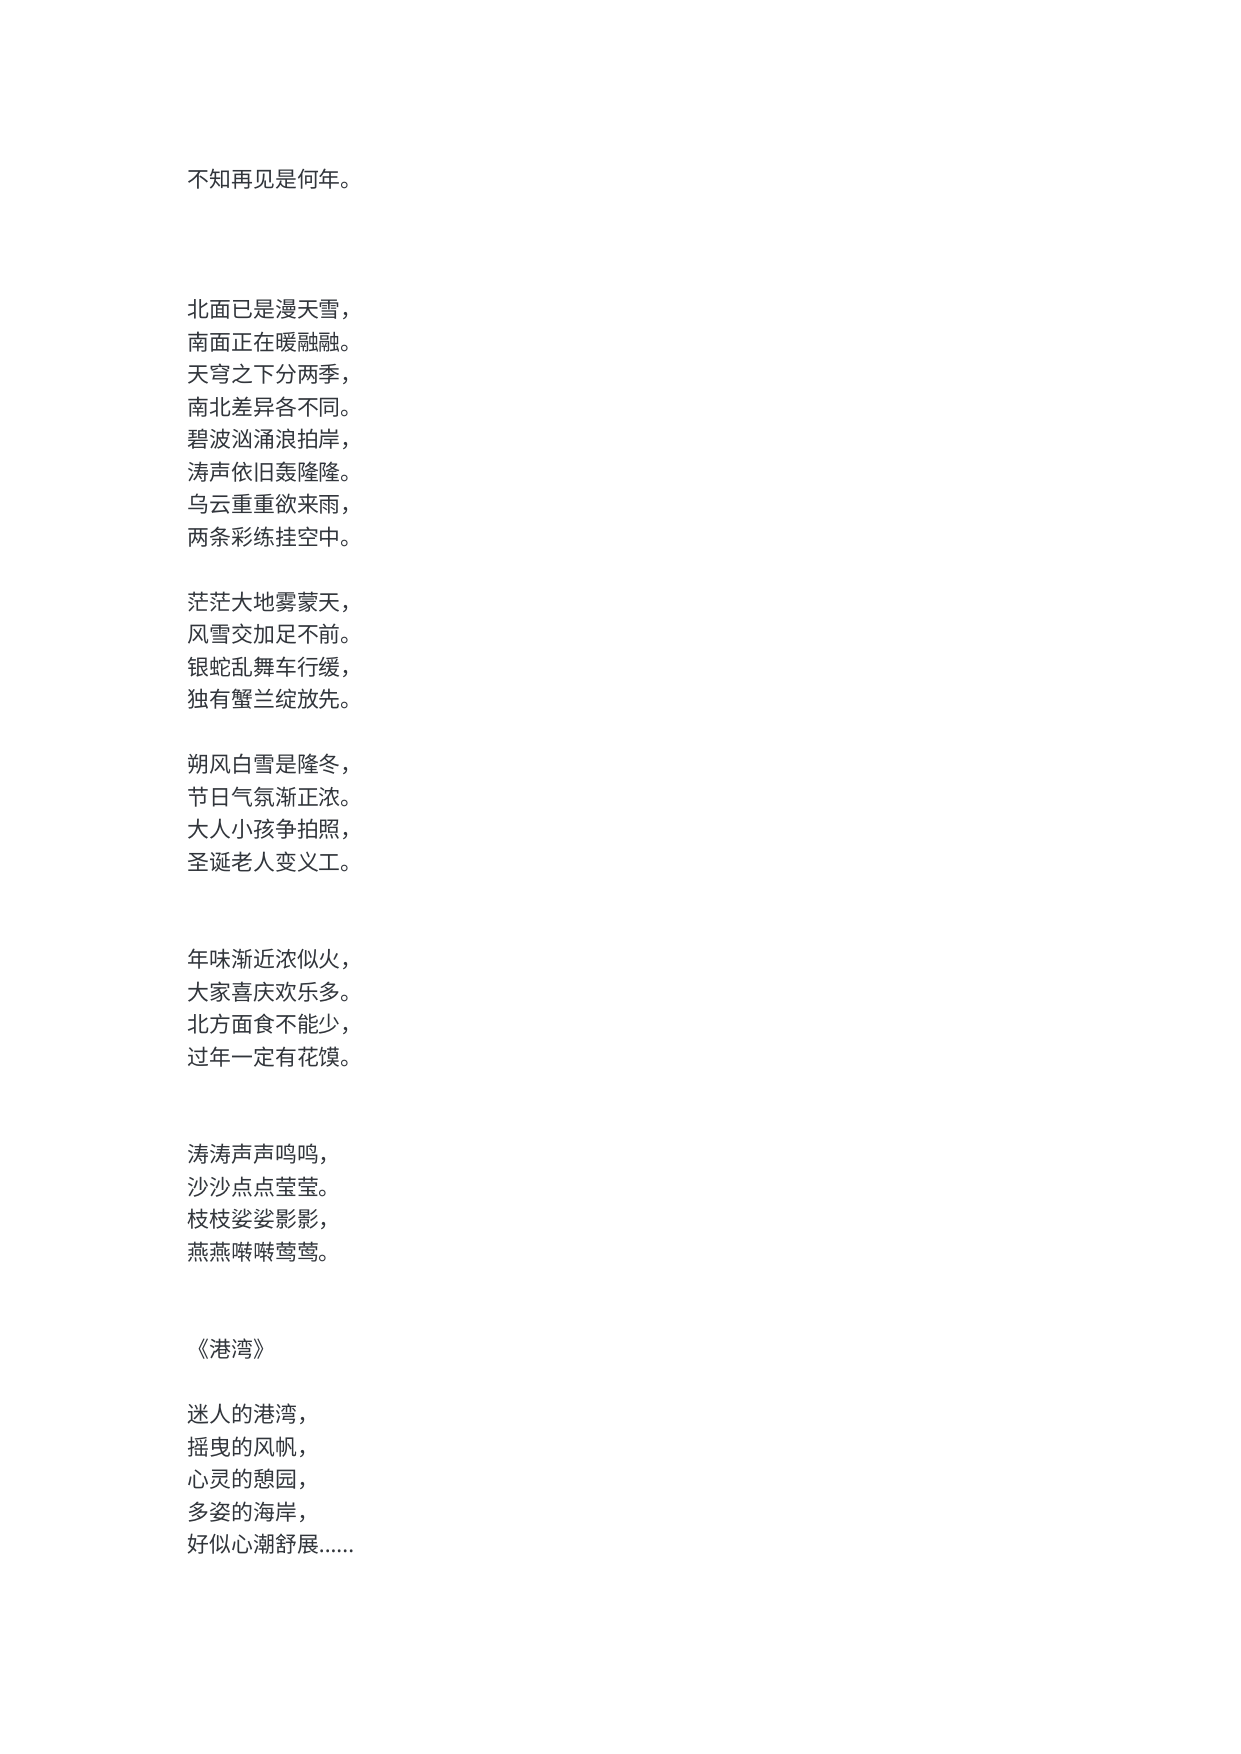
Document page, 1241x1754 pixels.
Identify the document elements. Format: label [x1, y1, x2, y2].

text [187, 292, 1053, 1559]
text [187, 162, 1053, 292]
